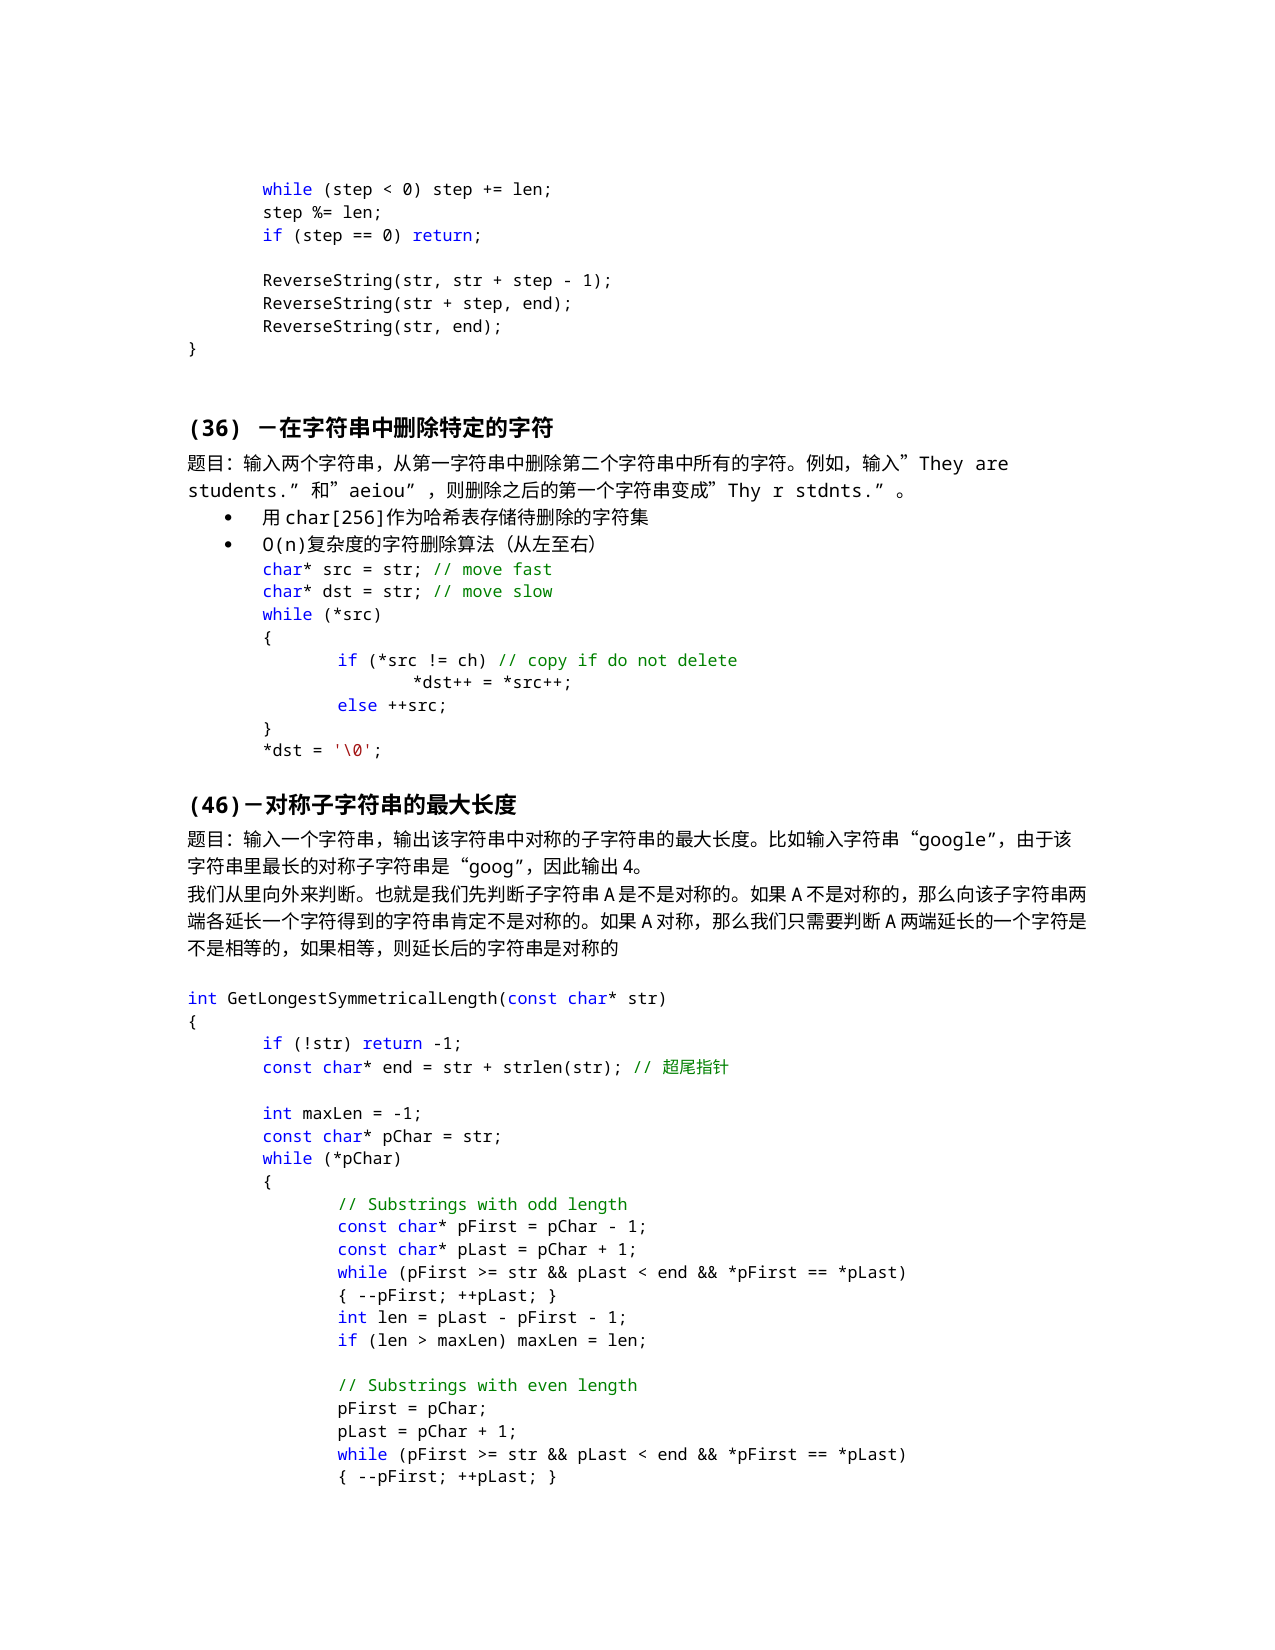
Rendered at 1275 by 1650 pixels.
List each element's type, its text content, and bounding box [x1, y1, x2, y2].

text ReverseString(str + step, end); [187, 292, 1087, 314]
text ReverseString(str, str + step - 1); [187, 269, 1087, 292]
text if (*src != ch) // copy if do not delete [187, 648, 1087, 671]
text const char* pFirst = pChar - 1; [187, 1215, 1087, 1238]
text { --pFirst; ++pLast; } [187, 1283, 1087, 1306]
text pLast = pChar + 1; [187, 1419, 1087, 1442]
text if (step == 0) return; [187, 223, 1087, 246]
subtitle (36) －在字符串中删除特定的字符 [187, 410, 1087, 443]
text int maxLen = -1; [187, 1102, 1087, 1124]
text 题目：输入两个字符串，从第一字符串中删除第二个字符串中所有的字符。例如，输入”They are students.” 和”aeiou” ，则删除之后的第一个字符串变成”Thy r stdnts.” 。 [187, 448, 1087, 503]
text { [187, 1009, 1087, 1032]
list O(n)复杂度的字符删除算法（从左至右） [225, 530, 1087, 557]
text // Substrings with odd length [187, 1192, 1087, 1215]
text // Substrings with even length [187, 1374, 1087, 1397]
text const char* pLast = pChar + 1; [187, 1238, 1087, 1261]
text while (pFirst >= str && pLast < end && *pFirst == *pLast) [187, 1442, 1087, 1465]
text const char* pChar = str; [187, 1124, 1087, 1147]
text if (len > maxLen) maxLen = len; [187, 1329, 1087, 1351]
text } [187, 337, 1087, 360]
text } [187, 716, 1087, 739]
text { --pFirst; ++pLast; } [187, 1465, 1087, 1488]
text char* src = str; // move fast [187, 557, 1087, 580]
text 题目：输入一个字符串，输出该字符串中对称的子字符串的最大长度。比如输入字符串“google”，由于该字符串里最长的对称子字符串是“goog”，因此输出4。 [187, 825, 1087, 879]
text step %= len; [187, 201, 1087, 223]
text if (!str) return -1; [187, 1032, 1087, 1054]
text const char* end = str + strlen(str); // 超尾指针 [187, 1054, 1087, 1079]
text int GetLongestSymmetricalLength(const char* str) [187, 986, 1087, 1009]
subtitle (46)－对称子字符串的最大长度 [187, 787, 1087, 820]
text 我们从里向外来判断。也就是我们先判断子字符串A是不是对称的。如果A不是对称的，那么向该子字符串两端各延长一个字符得到的字符串肯定不是对称的。如果A对称，那么我们只需要判断A两端延长的一个字符是不是相等的，如果相等，则延长后的字符串是对称的 [187, 879, 1087, 961]
list 用char[256]作为哈希表存储待删除的字符集 [225, 503, 1087, 530]
text while (pFirst >= str && pLast < end && *pFirst == *pLast) [187, 1261, 1087, 1283]
text pFirst = pChar; [187, 1397, 1087, 1419]
text else ++src; [187, 693, 1087, 716]
text while (*pChar) [187, 1147, 1087, 1170]
text ReverseString(str, end); [187, 314, 1087, 337]
text *dst++ = *src++; [187, 671, 1087, 693]
text { [187, 625, 1087, 648]
text char* dst = str; // move slow [187, 580, 1087, 603]
text int len = pLast - pFirst - 1; [187, 1306, 1087, 1329]
text while (*src) [187, 603, 1087, 625]
text while (step < 0) step += len; [187, 178, 1087, 201]
text { [187, 1170, 1087, 1192]
text *dst = '\0'; [187, 739, 1087, 762]
